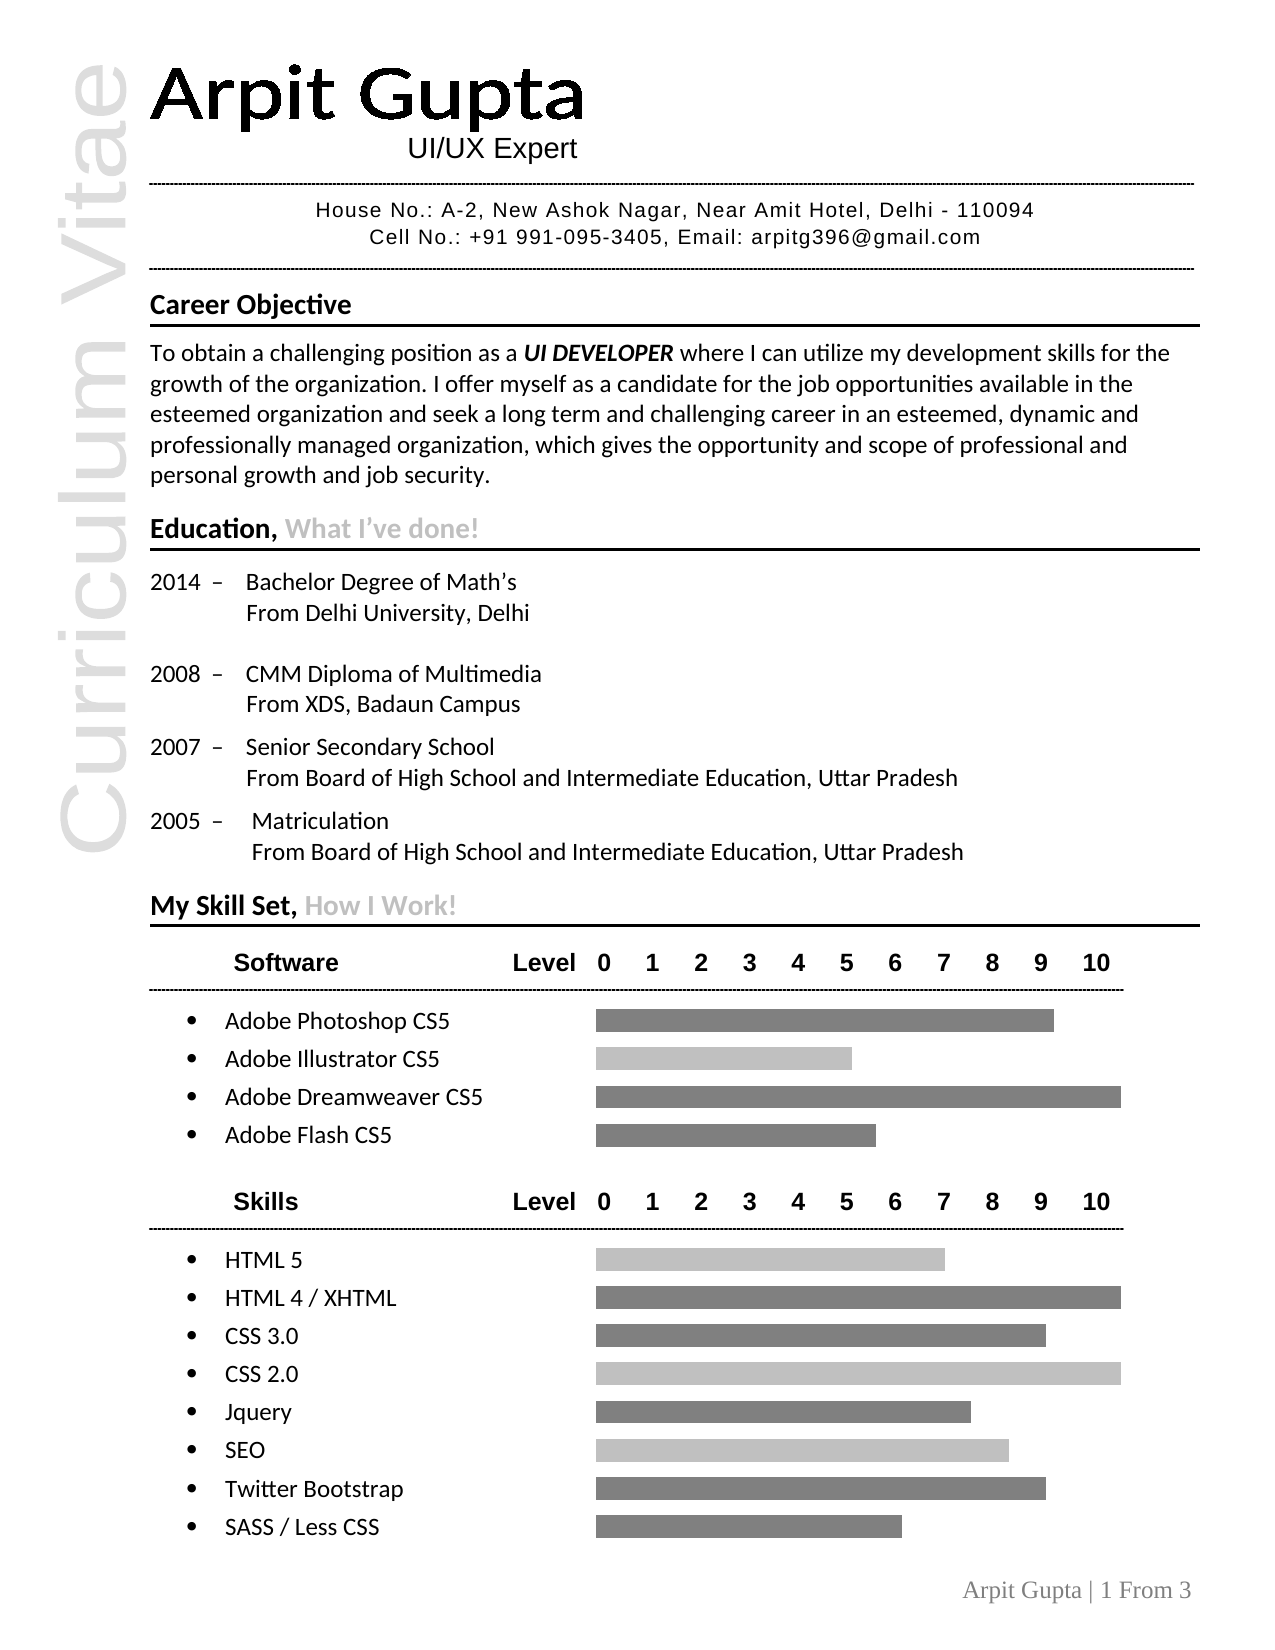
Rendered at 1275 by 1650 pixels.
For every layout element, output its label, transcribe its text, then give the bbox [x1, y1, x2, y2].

list HTML 4 / XHTML [187, 1282, 1200, 1313]
text Cell No.: +91 991-095-3405, Email: arpitg396@gmail.com [150, 225, 1200, 249]
text To obtain a challenging position as a UI DEVELOPER where I can utilize my development skills for the growth of the organization. I offer myself as a candidate for the job opportunities available in the esteemed organization and seek a long term and challenging career in an esteemed, dynamic and professionally managed organization, which gives the opportunity and scope of professional and personal growth and job security. [150, 337, 1200, 490]
list HTML 5 [187, 1244, 1200, 1274]
list CSS 3.0 [187, 1320, 1200, 1351]
text 2007 ̶ Senior Secondary School [150, 731, 1200, 762]
list SEO [187, 1435, 1200, 1465]
text House No.: A-2, New Ashok Nagar, Near Amit Hotel, Delhi - 110094 [150, 198, 1200, 222]
text Skills Level 0 1 2 3 4 5 6 7 8 9 10 [150, 1187, 1200, 1215]
text My Skill Set, How I Work! [150, 887, 1200, 924]
text Software Level 0 1 2 3 4 5 6 7 8 9 10 [150, 948, 1200, 977]
text 2014 ̶ Bachelor Degree of Math’s [150, 566, 1200, 597]
list Jquery [187, 1397, 1200, 1427]
list CSS 2.0 [187, 1358, 1200, 1389]
list Adobe Illustrator CS5 [187, 1043, 1200, 1074]
list Adobe Photoshop CS5 [187, 1005, 1200, 1036]
text 2005 ̶ Matriculation [150, 805, 1200, 836]
list Adobe Flash CS5 [187, 1120, 1200, 1150]
list Twitter Bootstrap [187, 1473, 1200, 1503]
text From XDS, Badaun Campus [150, 688, 1200, 719]
text Career Objective [150, 286, 1200, 324]
text 2008 ̶ CMM Diploma of Multimedia [150, 658, 1200, 688]
text From Delhi University, Delhi [150, 597, 1200, 627]
text Education, What I’ve done! [150, 510, 1200, 548]
text From Board of High School and Intermediate Education, Uttar Pradesh [150, 836, 1200, 866]
list Adobe Dreamweaver CS5 [187, 1082, 1200, 1112]
list SASS / Less CSS [187, 1511, 1200, 1541]
text UI/UX Expert [150, 137, 1200, 164]
text From Board of High School and Intermediate Education, Uttar Pradesh [150, 762, 1200, 792]
